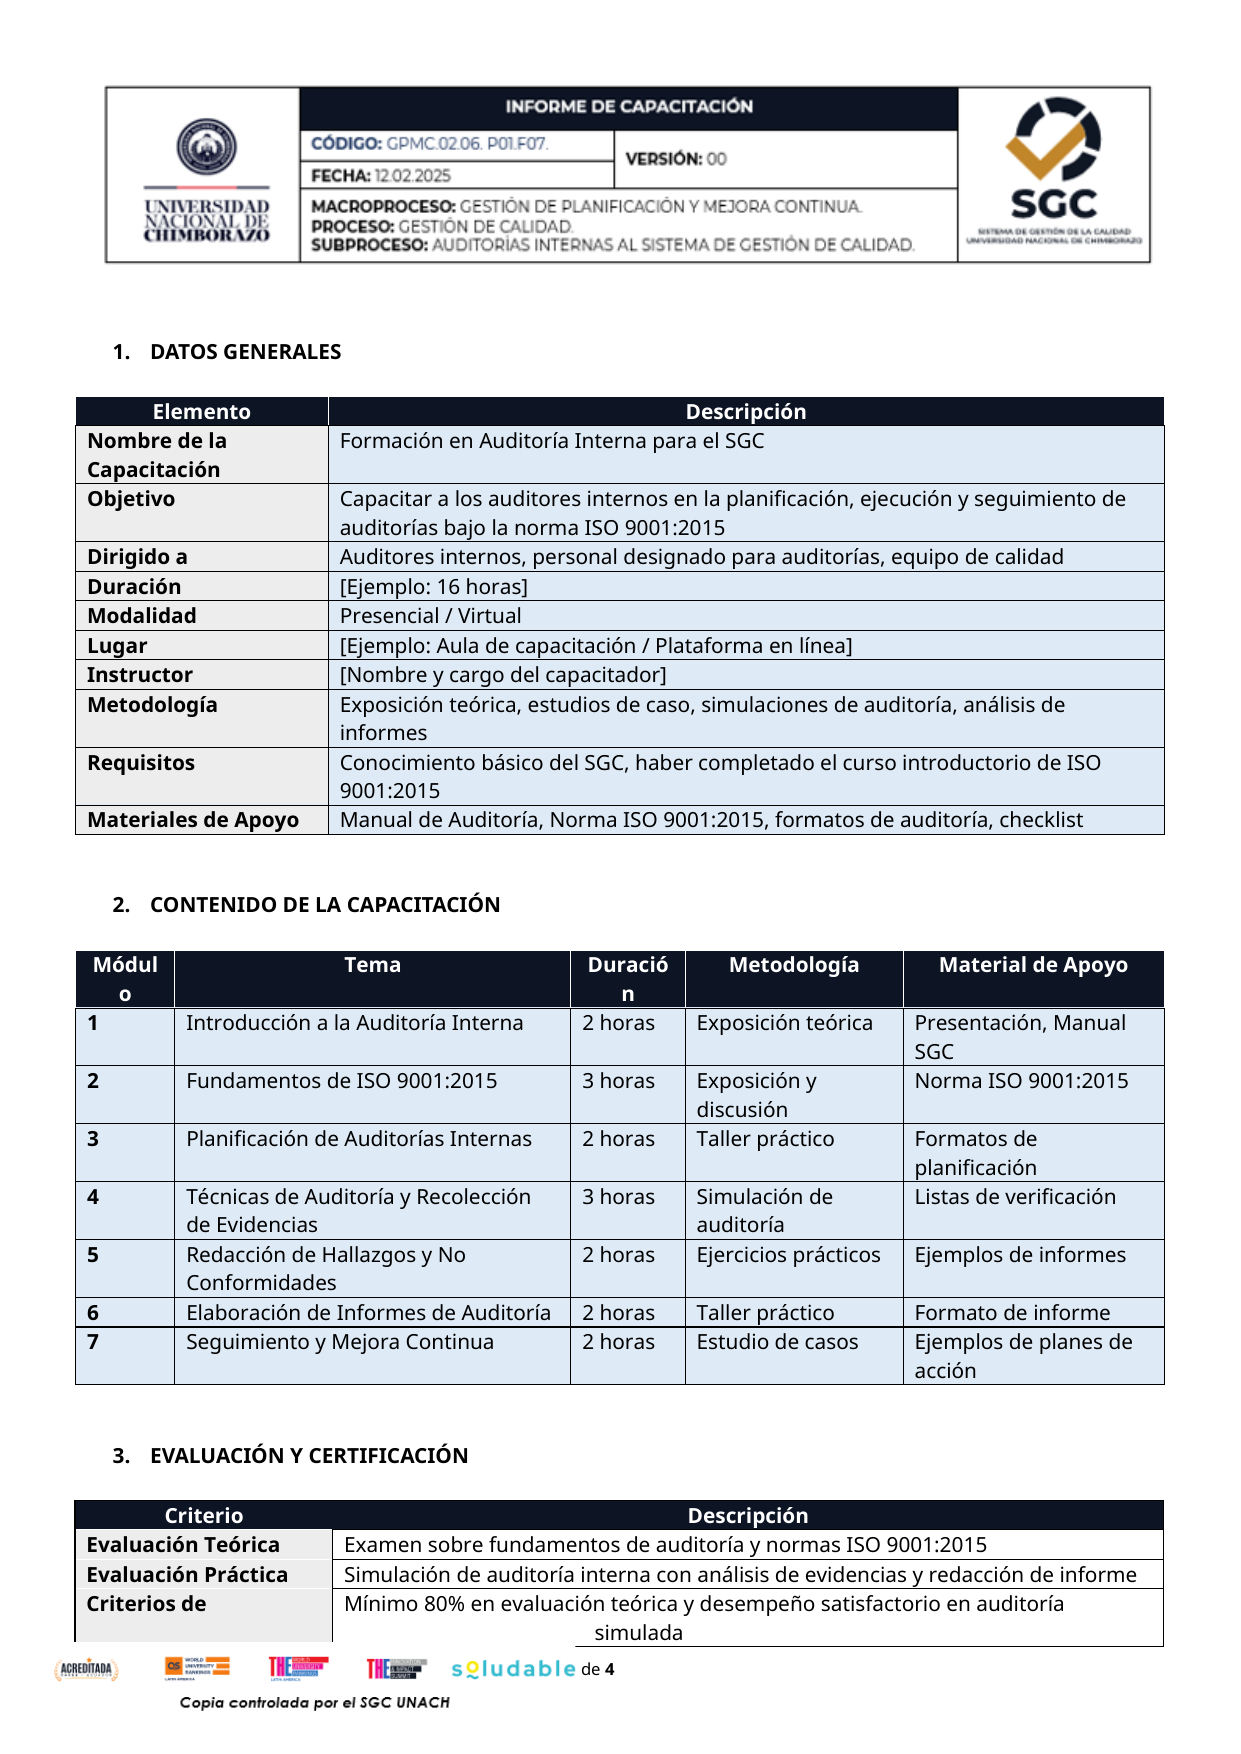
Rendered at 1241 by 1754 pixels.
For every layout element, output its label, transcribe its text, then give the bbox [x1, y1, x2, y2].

table_cell 2 horas [571, 1124, 685, 1181]
table_cell Mínimo 80% en evaluación teórica y desempeño satisfactorio en auditoría simulada [333, 1589, 1163, 1646]
table_cell 5 [76, 1240, 174, 1297]
table_cell Conocimiento básico del SGC, haber completado el curso introductorio de ISO 9001:2015 [329, 748, 1164, 804]
table_cell [Ejemplo: Aula de capacitación / Plataforma en línea] [329, 631, 1164, 659]
table_cell Taller práctico [686, 1124, 903, 1181]
picture [50, 1642, 576, 1712]
table_cell 3 [76, 1124, 174, 1181]
table_header Material de Apoyo [904, 951, 1164, 1007]
table_cell 2 horas [571, 1009, 685, 1065]
table_cell Duración [76, 572, 328, 600]
table_cell Ejercicios prácticos [686, 1240, 903, 1297]
table_cell Fundamentos de ISO 9001:2015 [175, 1066, 570, 1123]
table_cell 2 horas [571, 1240, 685, 1297]
subtitle DATOS GENERALES [112, 337, 1165, 365]
table_cell 2 horas [571, 1328, 685, 1384]
table_cell [Ejemplo: 16 horas] [329, 572, 1164, 600]
table_cell Exposición y discusión [686, 1066, 903, 1123]
table_cell 7 [76, 1328, 174, 1384]
table_header Módulo [76, 951, 174, 1007]
table_cell Objetivo [76, 484, 328, 541]
table_cell Simulación de auditoría interna con análisis de evidencias y redacción de informe [333, 1560, 1163, 1588]
table_cell Metodología [76, 690, 328, 747]
table_cell Exposición teórica, estudios de caso, simulaciones de auditoría, análisis de informes [329, 690, 1164, 747]
table_cell Ejemplos de planes de acción [904, 1328, 1164, 1384]
table_cell Evaluación Teórica [76, 1530, 332, 1559]
table_cell Introducción a la Auditoría Interna [175, 1009, 570, 1065]
table_cell Elaboración de Informes de Auditoría [175, 1298, 570, 1326]
table_cell Modalidad [76, 601, 328, 630]
table_cell Presentación, Manual SGC [904, 1009, 1164, 1065]
table_header Elemento [76, 397, 328, 425]
table_cell 1 [76, 1009, 174, 1065]
table_header Descripción [333, 1501, 1163, 1529]
table_cell Instructor [76, 660, 328, 689]
table_cell Formatos de planificación [904, 1124, 1164, 1181]
table_cell Lugar [76, 631, 328, 659]
table_cell Presencial / Virtual [329, 601, 1164, 630]
table_cell Redacción de Hallazgos y No Conformidades [175, 1240, 570, 1297]
table_cell Listas de verificación [904, 1182, 1164, 1239]
table_cell Ejemplos de informes [904, 1240, 1164, 1297]
table_cell 3 horas [571, 1182, 685, 1239]
picture [75, 73, 1165, 282]
table_cell Criterios de Aprobación [76, 1589, 332, 1642]
table_cell Técnicas de Auditoría y Recolección de Evidencias [175, 1182, 570, 1239]
table_cell Materiales de Apoyo [76, 806, 328, 834]
table_cell Norma ISO 9001:2015 [904, 1066, 1164, 1123]
table_cell Formato de informe [904, 1298, 1164, 1326]
table_header Duración [571, 951, 685, 1007]
table_header Descripción [329, 397, 1164, 425]
table_header Criterio [76, 1501, 333, 1529]
table_cell 2 horas [571, 1298, 685, 1326]
table_cell Dirigido a [76, 542, 328, 571]
table_cell 2 [76, 1066, 174, 1123]
table_cell Capacitar a los auditores internos en la planificación, ejecución y seguimiento de auditorías bajo la norma ISO 9001:2015 [329, 484, 1164, 541]
table_cell Examen sobre fundamentos de auditoría y normas ISO 9001:2015 [333, 1530, 1163, 1559]
table_cell Auditores internos, personal designado para auditorías, equipo de calidad [329, 542, 1164, 571]
table_cell 6 [76, 1298, 174, 1326]
table_header Metodología [686, 951, 903, 1007]
table_cell Requisitos [76, 748, 328, 804]
subtitle CONTENIDO DE LA CAPACITACIÓN [112, 891, 1165, 919]
table_header Tema [175, 951, 570, 1007]
table_cell Manual de Auditoría, Norma ISO 9001:2015, formatos de auditoría, checklist [329, 806, 1164, 834]
table_cell Seguimiento y Mejora Continua [175, 1328, 570, 1384]
table_cell Exposición teórica [686, 1009, 903, 1065]
table_cell [Nombre y cargo del capacitador] [329, 660, 1164, 689]
table_cell Planificación de Auditorías Internas [175, 1124, 570, 1181]
table_cell 3 horas [571, 1066, 685, 1123]
subtitle EVALUACIÓN Y CERTIFICACIÓN [112, 1441, 1165, 1469]
table_cell Estudio de casos [686, 1328, 903, 1384]
table_cell Simulación de auditoría [686, 1182, 903, 1239]
table_cell Formación en Auditoría Interna para el SGC [329, 426, 1164, 483]
table_cell Nombre de la Capacitación [76, 426, 328, 483]
table_cell 4 [76, 1182, 174, 1239]
table_cell Taller práctico [686, 1298, 903, 1326]
table_cell Evaluación Práctica [76, 1560, 332, 1588]
